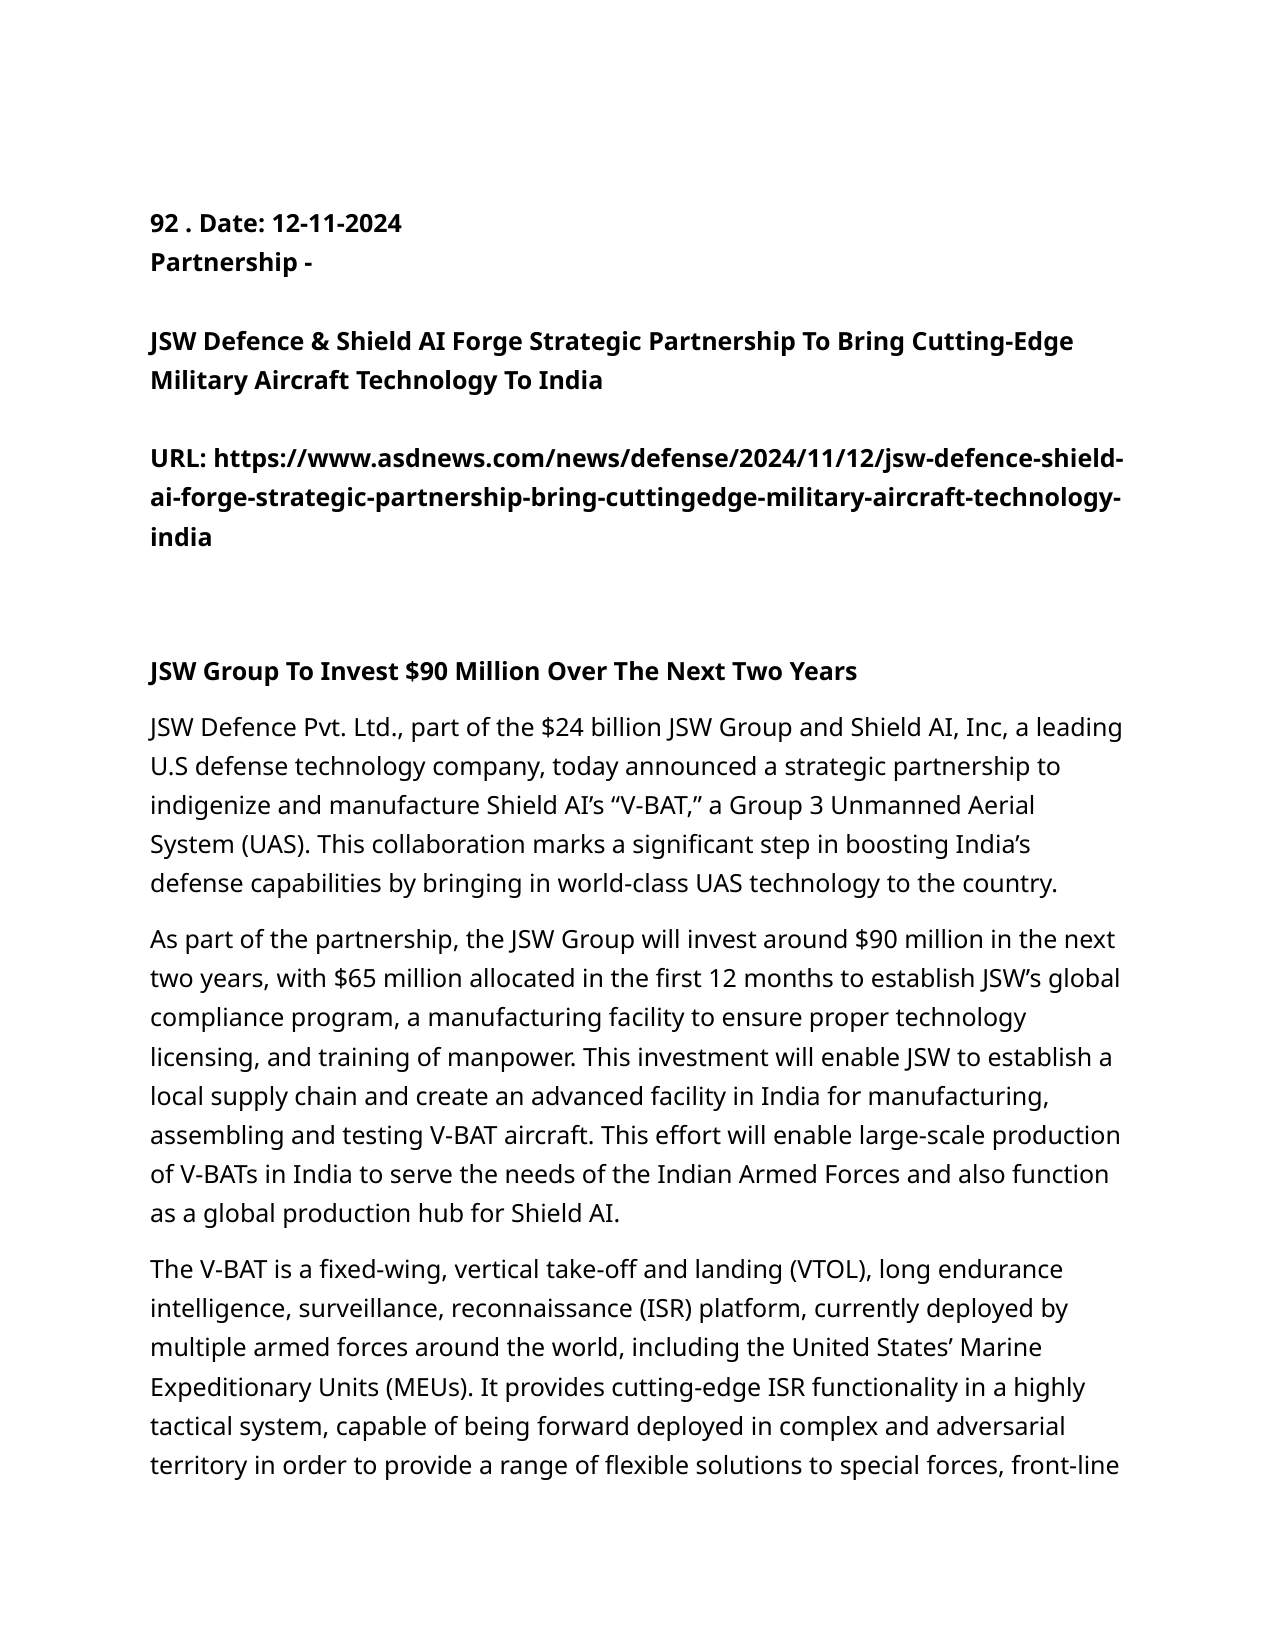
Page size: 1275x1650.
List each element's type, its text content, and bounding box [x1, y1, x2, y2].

text 92 . Date: 12-11-2024 Partnership - JSW Defence & Shield AI Forge Strategic Partnership To Bring Cutting-Edge Military Aircraft Technology To India URL: https://www.asdnews.com/news/defense/2024/11/12/jsw-defence-shield-ai-forge-strategic-partnership-bring-cuttingedge-military-aircraft-technology-india [150, 206, 1125, 592]
text JSW Defence Pvt. Ltd., part of the $24 billion JSW Group and Shield AI, Inc, a leading U.S defense technology company, today announced a strategic partnership to indigenize and manufacture Shield AI’s “V-BAT,” a Group 3 Unmanned Aerial System (UAS). This collaboration marks a significant step in boosting India’s defense capabilities by bringing in world-class UAS technology to the country. [150, 709, 1125, 900]
text JSW Group To Invest $90 Million Over The Next Two Years [150, 614, 1125, 687]
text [150, 1252, 1125, 1482]
text As part of the partnership, the JSW Group will invest around $90 million in the next two years, with $65 million allocated in the first 12 months to establish JSW’s global compliance program, a manufacturing facility to ensure proper technology licensing, and training of manpower. This investment will enable JSW to establish a local supply chain and create an advanced facility in India for manufacturing, assembling and testing V-BAT aircraft. This effort will enable large-scale production of V-BATs in India to serve the needs of the Indian Armed Forces and also function as a global production hub for Shield AI. [150, 922, 1125, 1230]
